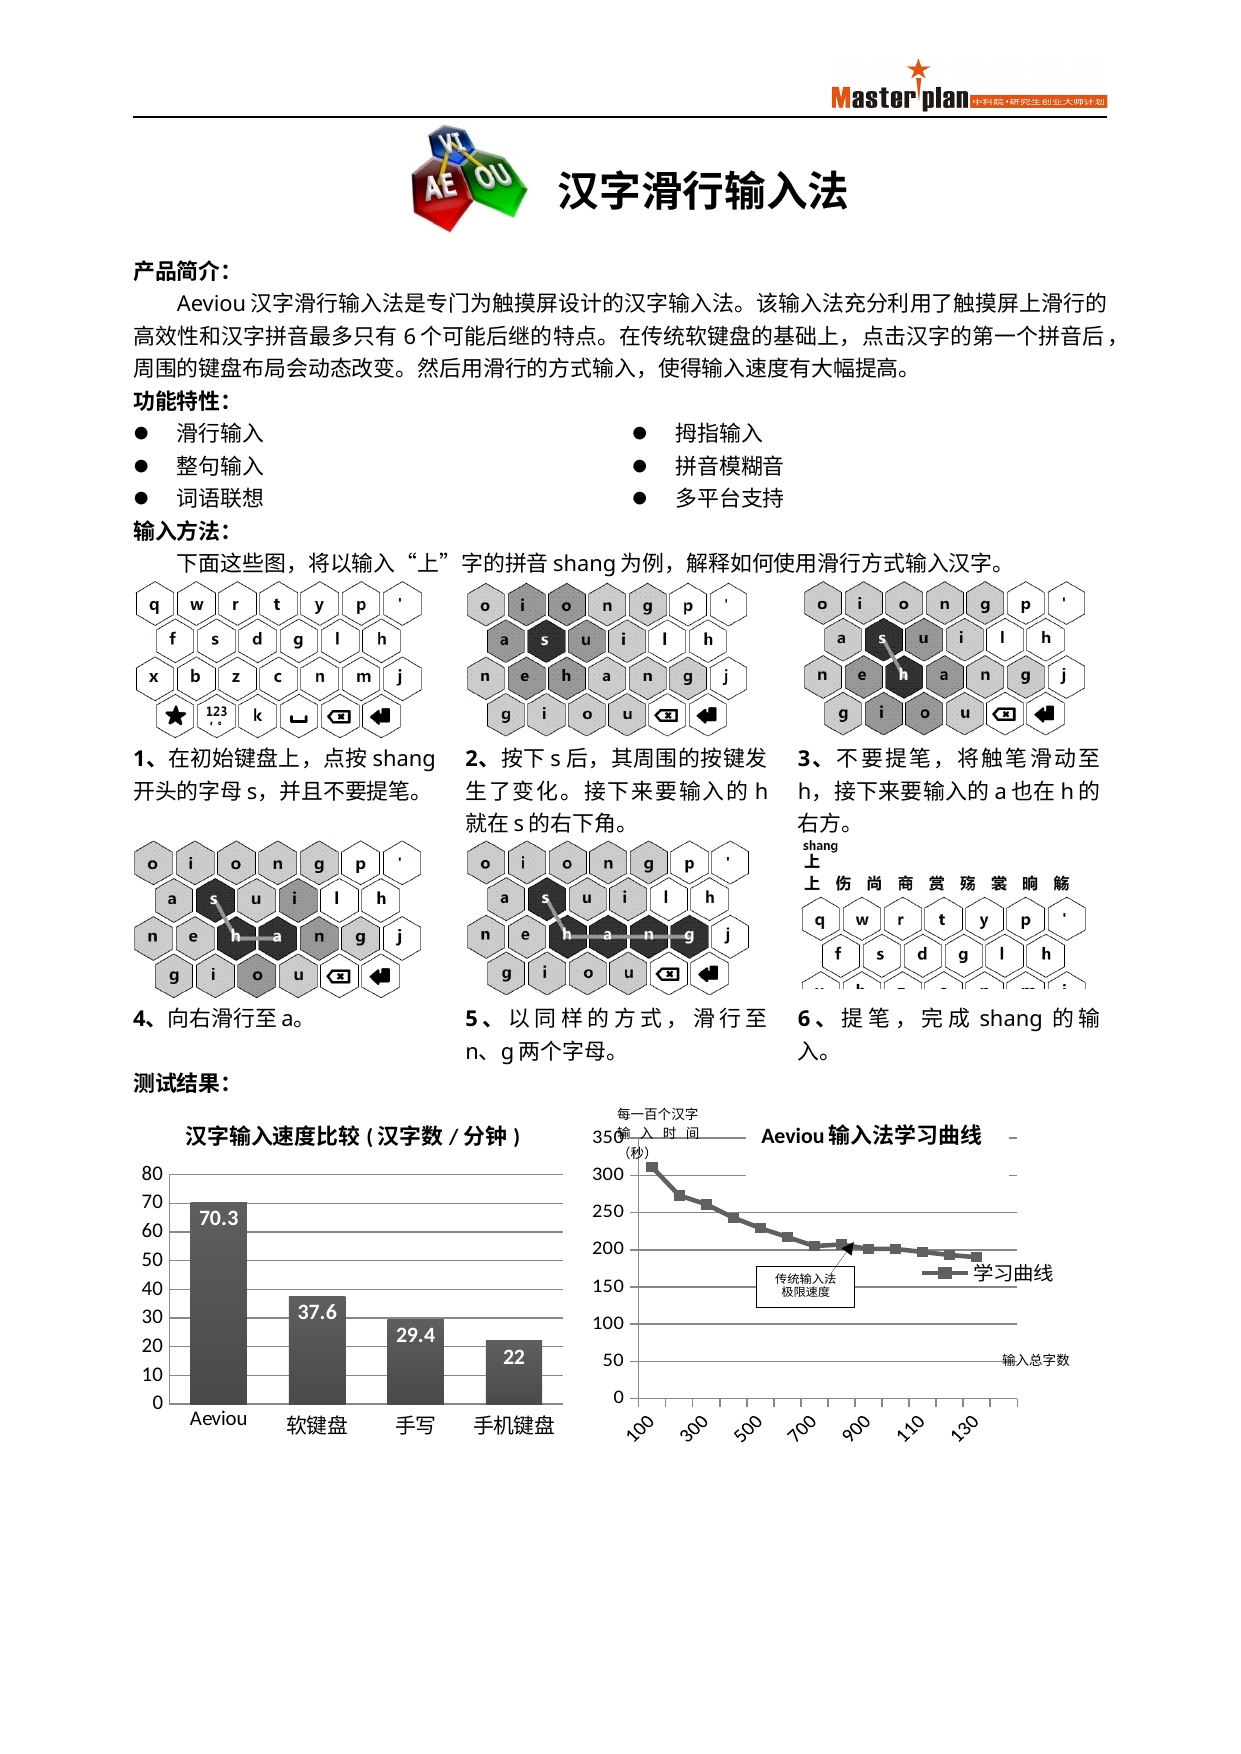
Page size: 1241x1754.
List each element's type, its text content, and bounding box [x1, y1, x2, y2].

picture [408, 123, 535, 235]
table_cell 4、向右滑行至a。 [118, 838, 450, 1066]
picture [797, 838, 1088, 989]
table_header [122, 123, 546, 253]
text 功能特性： [133, 383, 1107, 416]
table_header 1、在初始键盘上，点按shang开头的字母s，并且不要提笔。 [118, 578, 450, 838]
table_cell 6、提笔，完成shang的输入。 [783, 838, 1115, 1066]
picture [132, 838, 422, 998]
table_header 3、不要提笔，将触笔滑动至h，接下来要输入的a也在h的右方。 [783, 578, 1115, 838]
text 输入方法： [133, 513, 1107, 546]
text 测试结果： [133, 1066, 1107, 1098]
picture [831, 59, 1108, 117]
table_header 拇指输入 拼音模糊音 多平台支持 [620, 416, 1119, 513]
picture [797, 578, 1087, 737]
table_cell 5、以同样的方式，滑行至n、g两个字母。 [450, 838, 783, 1066]
text 产品简介： [133, 253, 1107, 286]
table_header 2、按下s后，其周围的按键发生了变化。接下来要输入的h就在s的右下角。 [450, 578, 783, 838]
table_header 汉字滑行输入法 [546, 123, 1119, 253]
table_header 滑行输入 整句输入 词语联想 [122, 416, 620, 513]
picture [465, 578, 750, 738]
text Aeviou汉字滑行输入法是专门为触摸屏设计的汉字输入法。该输入法充分利用了触摸屏上滑行的高效性和汉字拼音最多只有6个可能后继的特点。在传统软键盘的基础上，点击汉字的第一个拼音后，周围的键盘布局会动态改变。然后用滑行的方式输入，使得输入速度有大幅提高。 [133, 286, 1107, 383]
picture [465, 838, 750, 995]
picture [132, 578, 422, 739]
text 下面这些图，将以输入“上”字的拼音shang为例，解释如何使用滑行方式输入汉字。 [133, 546, 1107, 578]
